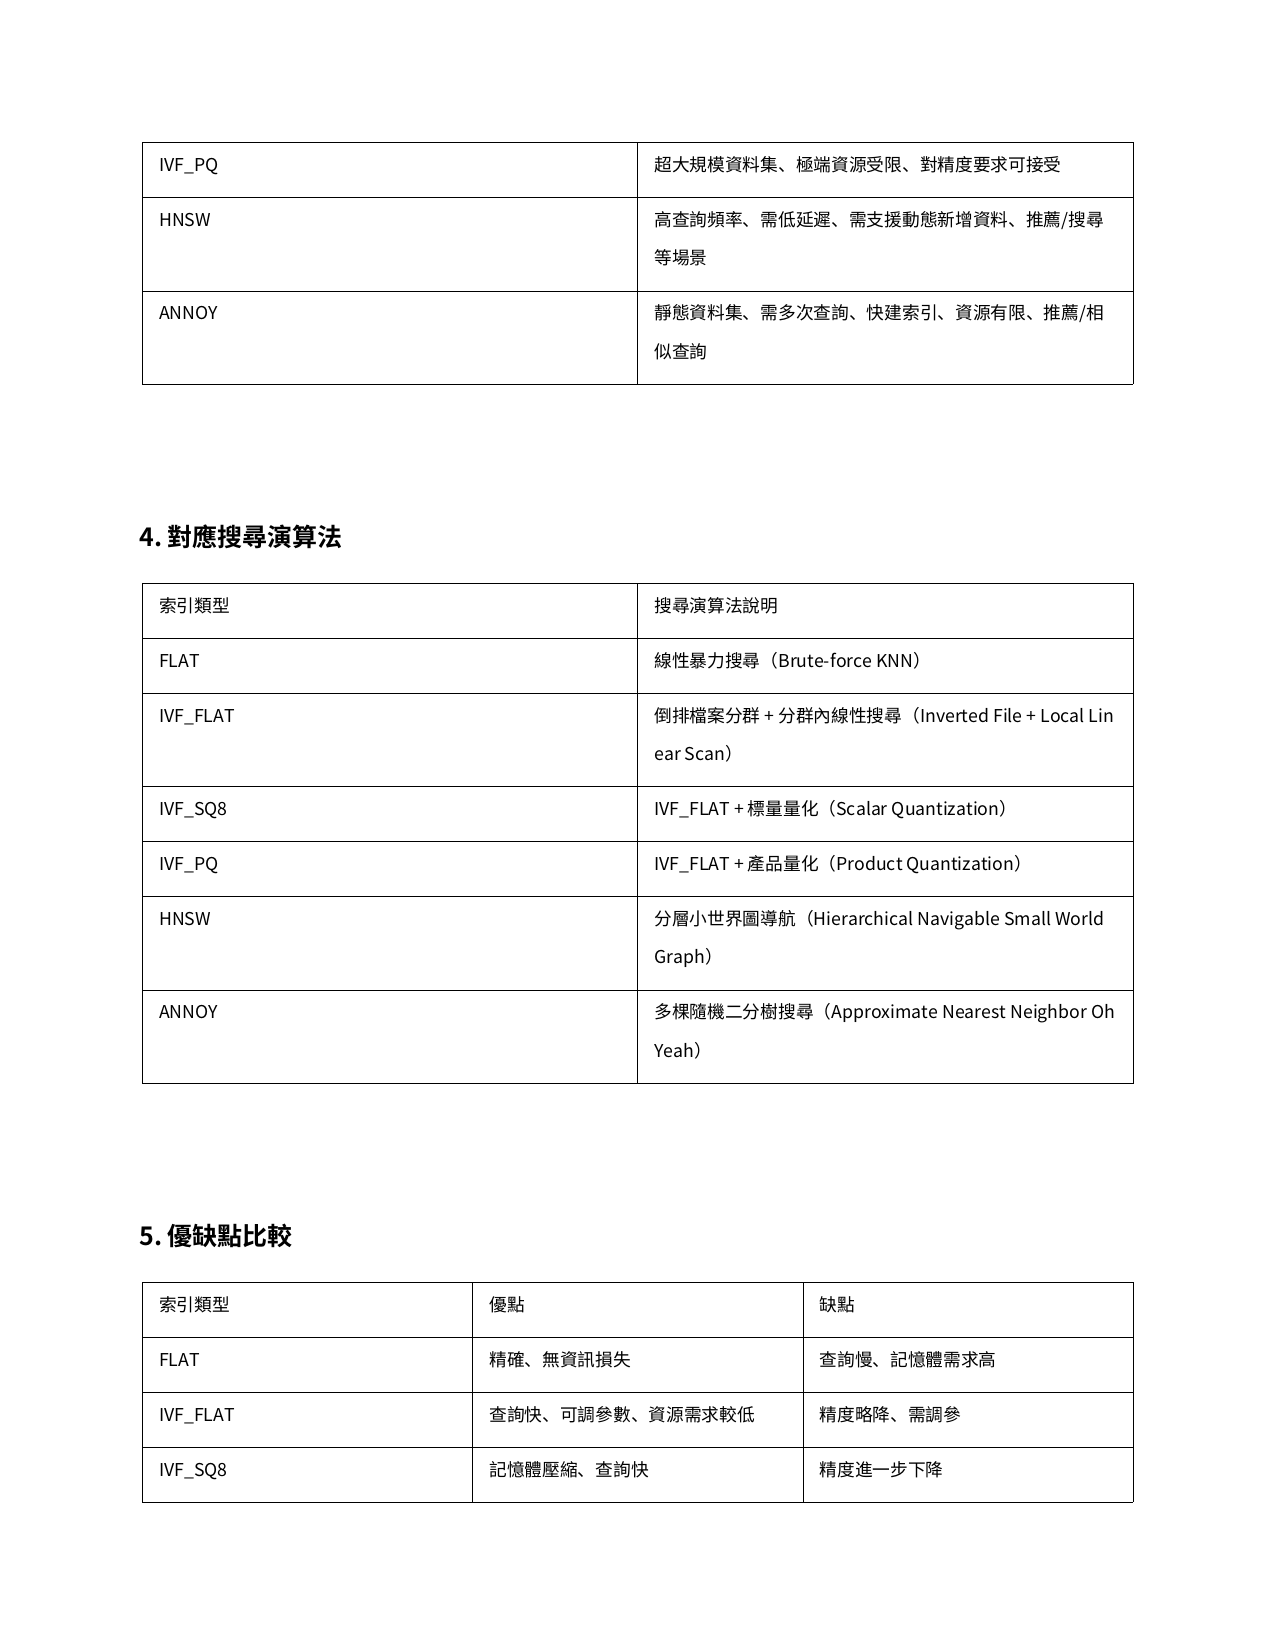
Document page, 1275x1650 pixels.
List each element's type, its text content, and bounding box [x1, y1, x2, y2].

table_cell IVF_FLAT [143, 694, 637, 786]
table_cell HNSW [143, 897, 637, 990]
table_cell 倒排檔案分群 + 分群內線性搜尋（Inverted File + Local Linear Scan） [638, 694, 1133, 786]
table_cell ANNOY [143, 292, 637, 384]
table_cell 精確、無資訊損失 [473, 1338, 803, 1392]
table_cell FLAT [143, 1338, 472, 1392]
table_header 缺點 [804, 1283, 1133, 1337]
table_cell HNSW [143, 198, 637, 291]
table_header 索引類型 [143, 1283, 472, 1337]
table_header 搜尋演算法說明 [638, 584, 1133, 638]
text 4. 對應搜尋演算法 [139, 518, 1133, 554]
table_cell 記憶體壓縮、查詢快 [473, 1448, 803, 1502]
table_cell IVF_FLAT + 標量量化（Scalar Quantization） [638, 787, 1133, 841]
table_cell 查詢慢、記憶體需求高 [804, 1338, 1133, 1392]
table_cell IVF_FLAT + 產品量化（Product Quantization） [638, 842, 1133, 896]
table_cell 精度略降、需調參 [804, 1393, 1133, 1447]
table_cell ANNOY [143, 991, 637, 1083]
table_cell IVF_SQ8 [143, 1448, 472, 1502]
table_cell 精度進一步下降 [804, 1448, 1133, 1502]
table_cell 靜態資料集、需多次查詢、快建索引、資源有限、推薦/相似查詢 [638, 292, 1133, 384]
table_cell 分層小世界圖導航（Hierarchical Navigable Small World Graph） [638, 897, 1133, 990]
table_cell IVF_FLAT [143, 1393, 472, 1447]
table_header 優點 [473, 1283, 803, 1337]
table_cell IVF_PQ [143, 143, 637, 197]
table_cell 高查詢頻率、需低延遲、需支援動態新增資料、推薦/搜尋等場景 [638, 198, 1133, 291]
table_cell 線性暴力搜尋（Brute-force KNN） [638, 639, 1133, 693]
table_cell IVF_PQ [143, 842, 637, 896]
text 5. 優缺點比較 [139, 1217, 1133, 1253]
table_cell FLAT [143, 639, 637, 693]
table_cell IVF_SQ8 [143, 787, 637, 841]
table_cell 超大規模資料集、極端資源受限、對精度要求可接受 [638, 143, 1133, 197]
table_cell 查詢快、可調參數、資源需求較低 [473, 1393, 803, 1447]
table_header 索引類型 [143, 584, 637, 638]
table_cell 多棵隨機二分樹搜尋（Approximate Nearest Neighbor Oh Yeah） [638, 991, 1133, 1083]
